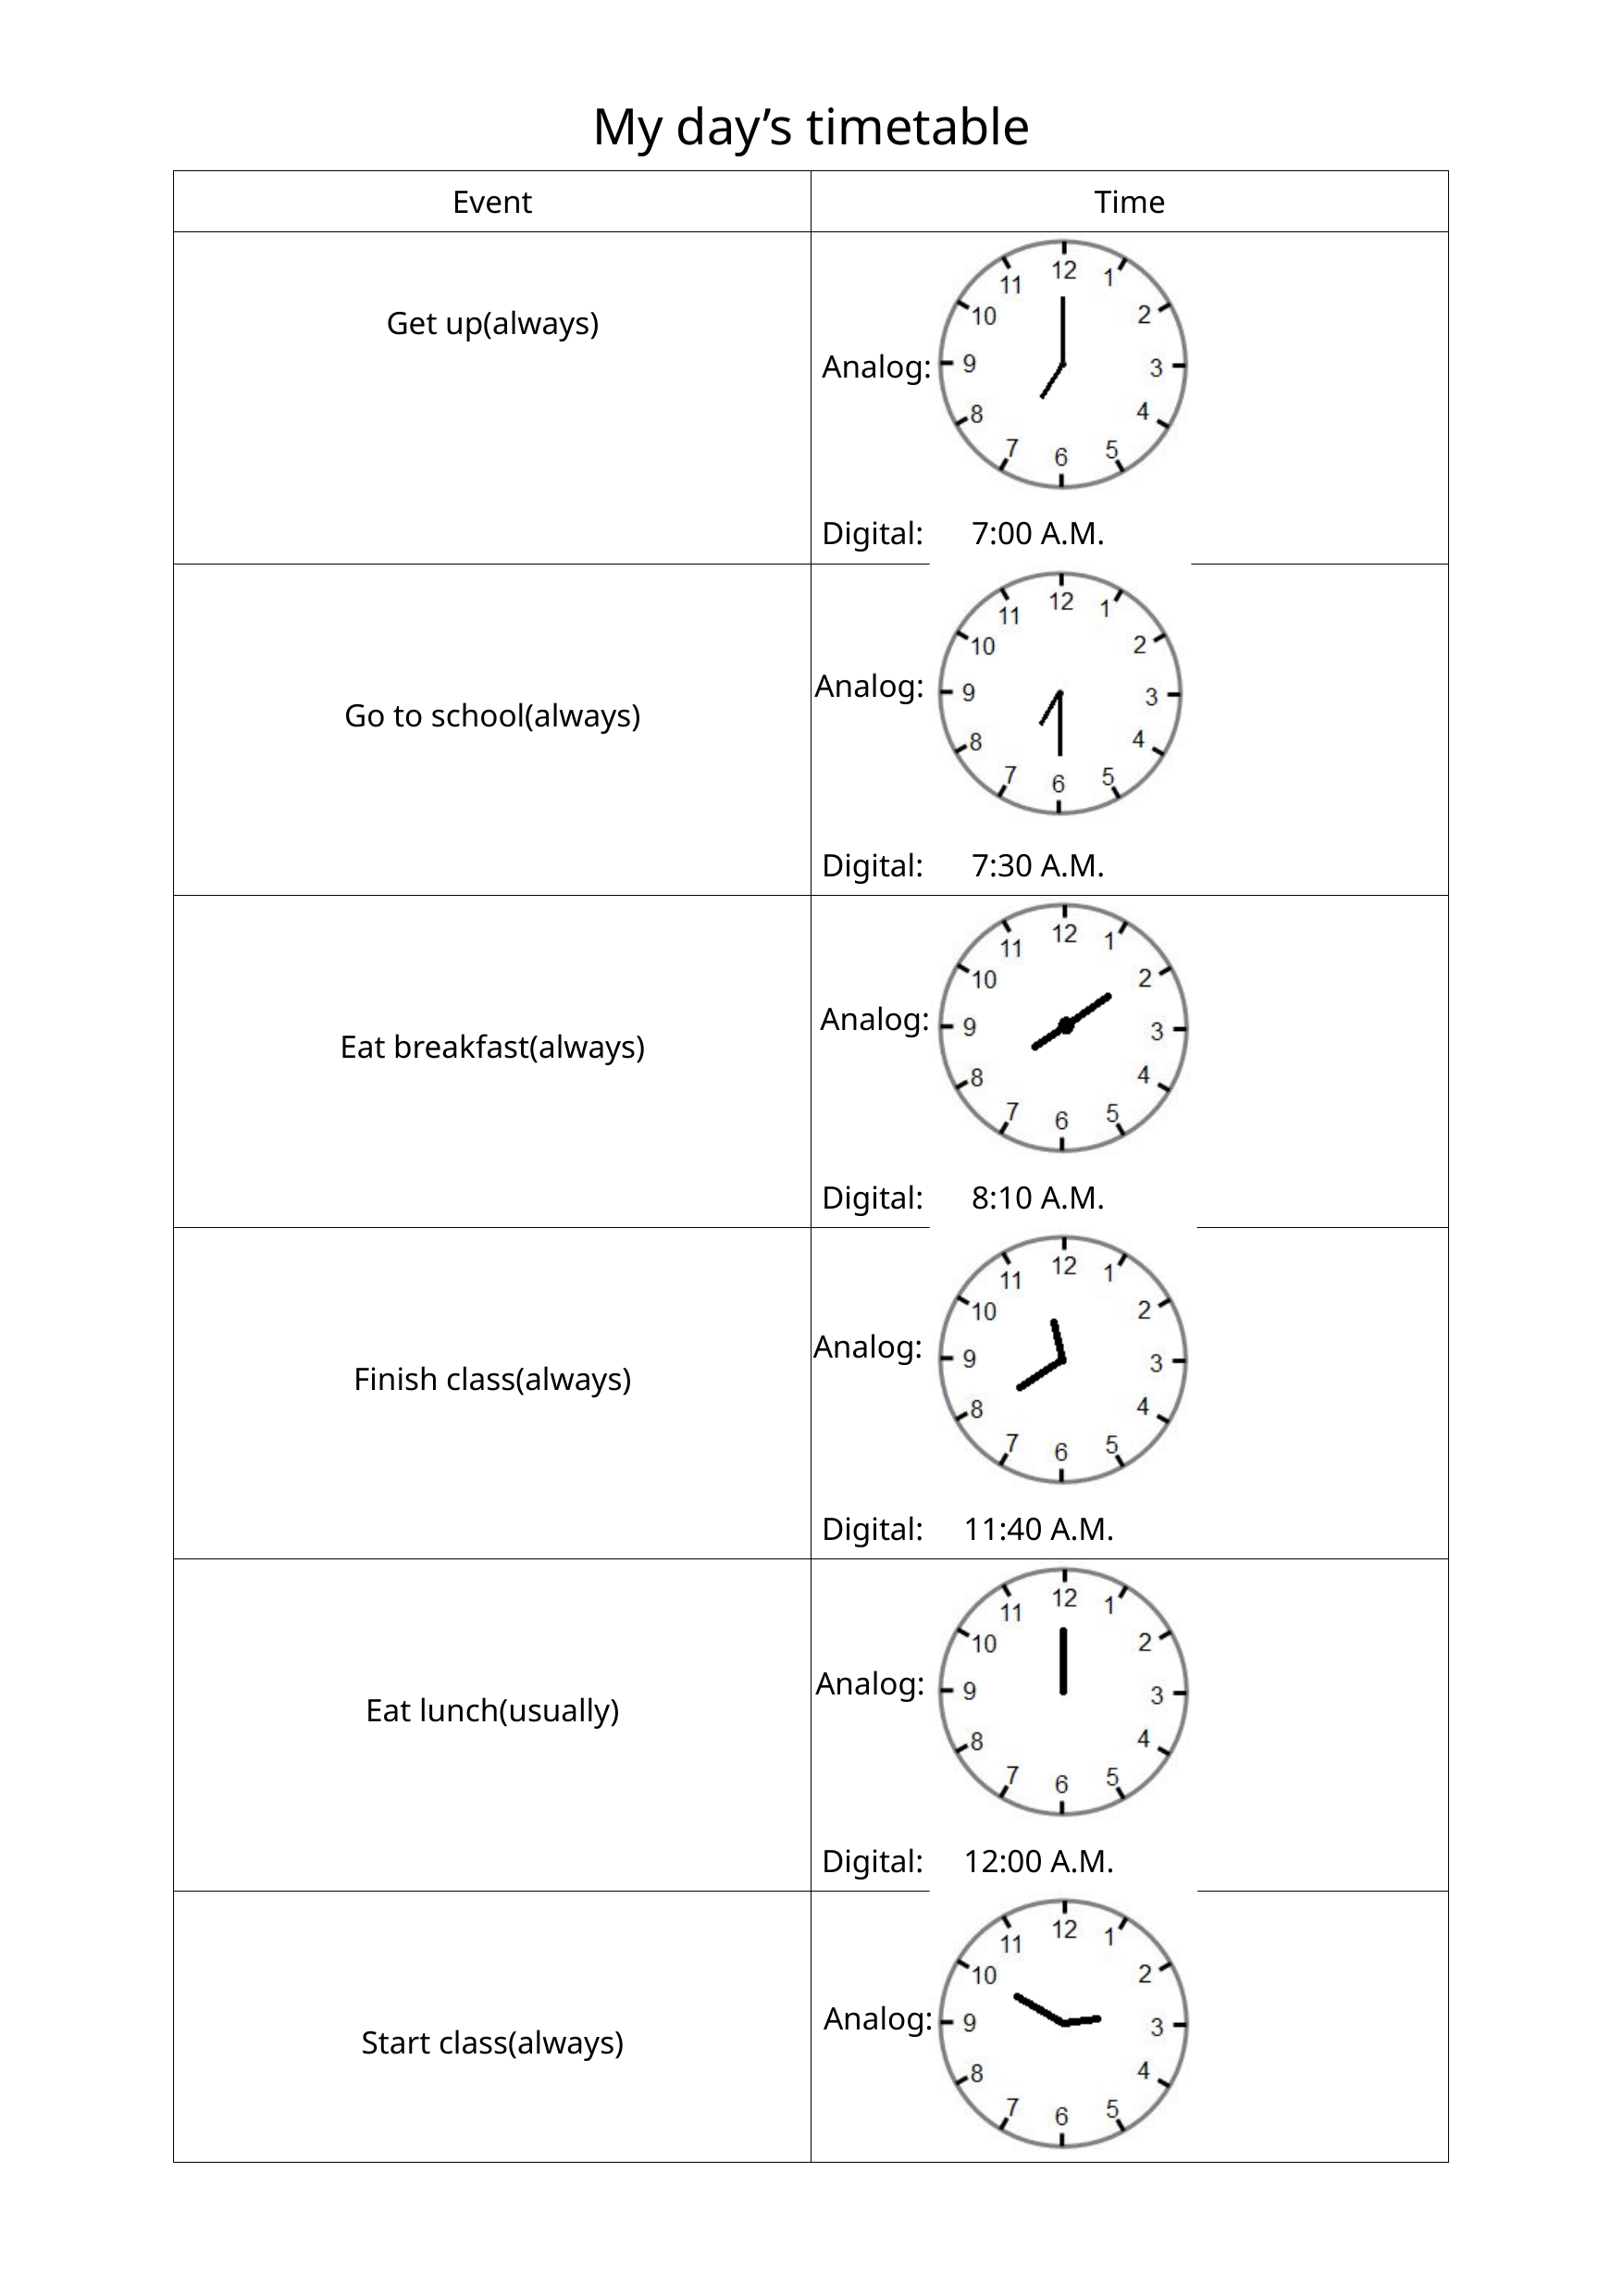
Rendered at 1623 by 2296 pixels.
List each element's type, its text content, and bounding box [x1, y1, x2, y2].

picture [929, 1227, 1197, 1494]
table_cell Eat breakfast(always) [174, 896, 811, 1227]
table_cell Digital: 11:40 A.M. [812, 1228, 1448, 1558]
picture [929, 232, 1197, 499]
picture [929, 1891, 1198, 2158]
table_cell Digital: 7:00 A.M. [812, 232, 1448, 563]
picture [929, 1559, 1198, 1826]
table_cell Digital: 8:10 A.M. [812, 896, 1448, 1227]
table_cell Get up(always) [174, 232, 811, 563]
table_header Event [174, 171, 811, 231]
table_cell Digital: 12:00 A.M. [812, 1559, 1448, 1891]
table_cell Go to school(always) [174, 565, 811, 895]
table_cell Digital: 7:30 A.M. [812, 565, 1448, 895]
table_cell Eat lunch(usually) [174, 1559, 811, 1891]
picture [929, 564, 1192, 825]
picture [929, 896, 1198, 1162]
table_cell Finish class(always) [174, 1228, 811, 1558]
text My day’s timetable [173, 80, 1450, 170]
table_header Time [812, 171, 1448, 231]
table_cell Start class(always) [174, 1892, 811, 2162]
table_cell Digital: 2:50 P.M. [812, 1892, 1448, 2162]
